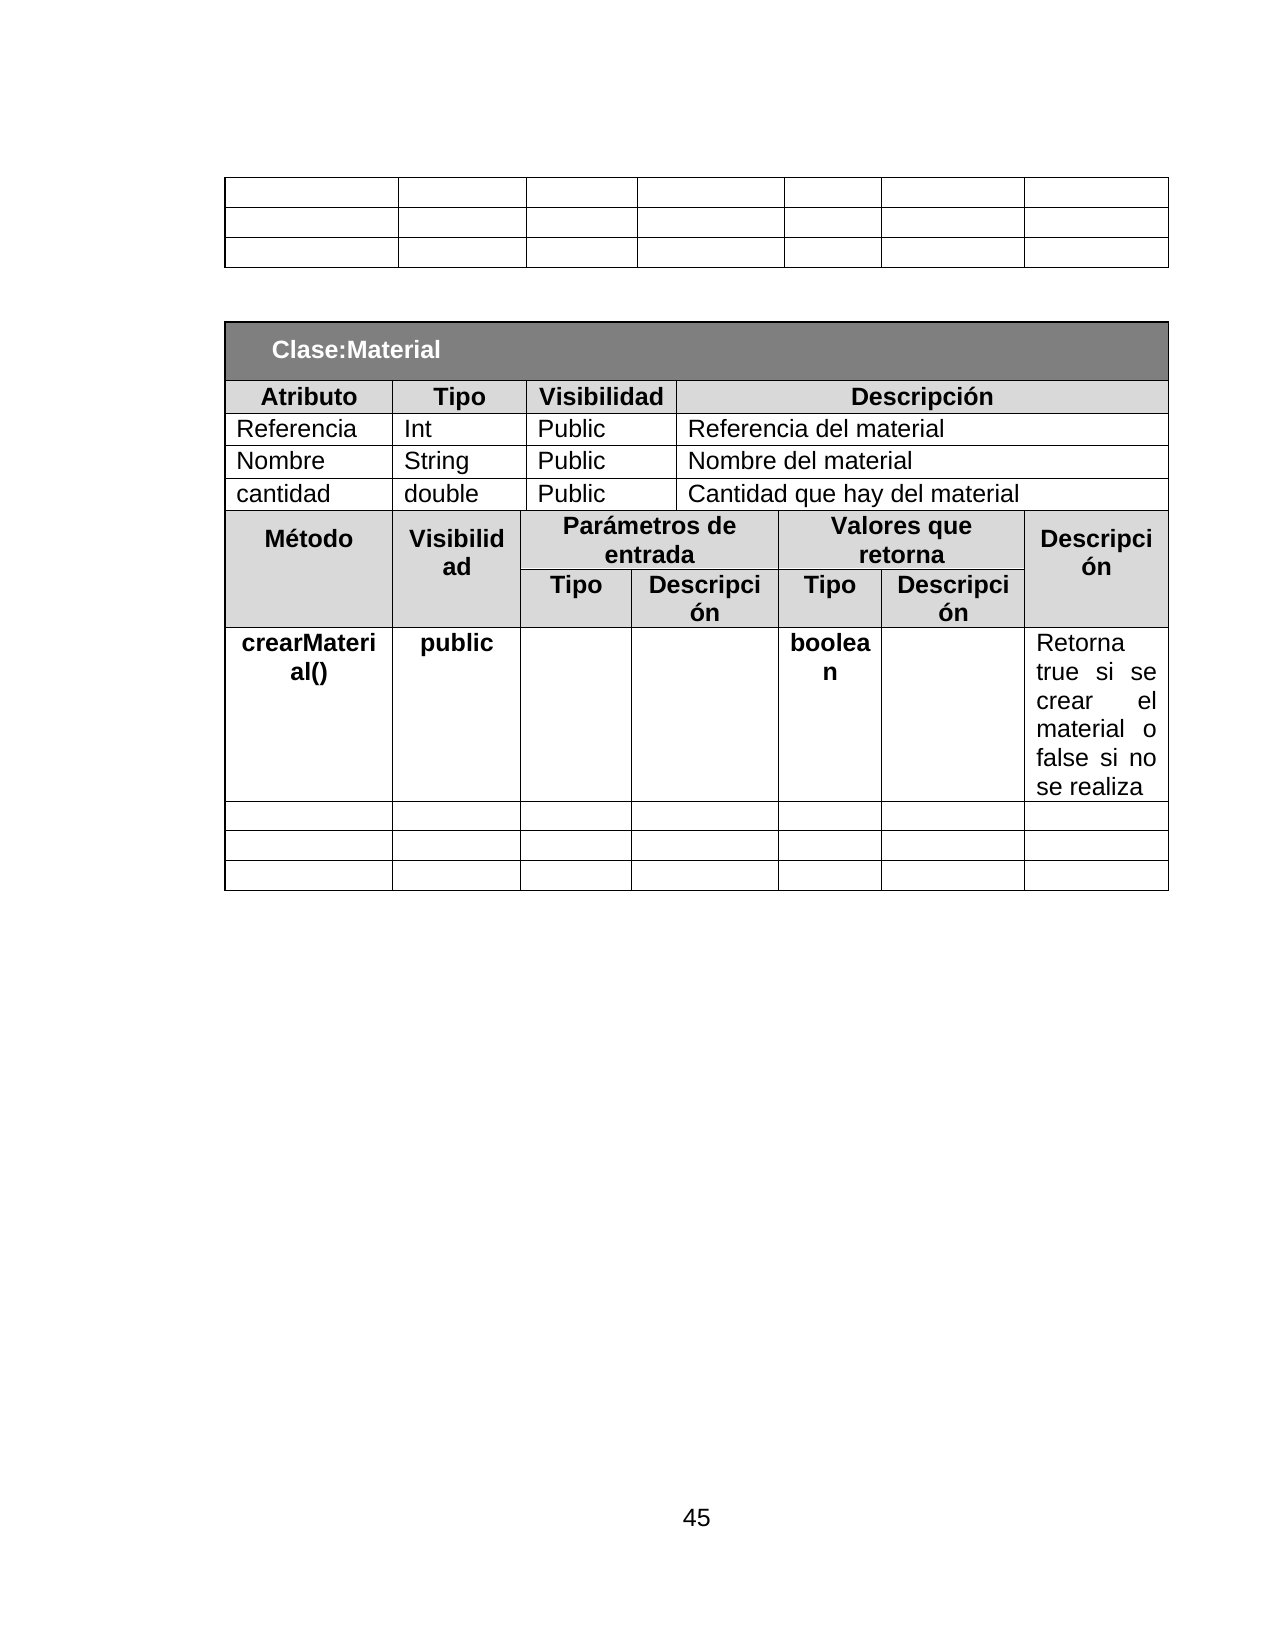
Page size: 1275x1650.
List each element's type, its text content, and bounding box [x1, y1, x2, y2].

table_cell Int [393, 414, 526, 445]
table_cell [226, 178, 398, 207]
table_cell [779, 802, 881, 830]
table_cell [779, 831, 881, 860]
table_cell [1025, 831, 1168, 860]
table_cell Public [527, 446, 676, 478]
table_cell Public [527, 479, 676, 510]
table_cell [393, 802, 520, 830]
table_cell Parámetros de entrada [521, 511, 778, 568]
table_cell [1025, 178, 1168, 207]
table_cell [882, 208, 1024, 237]
table_cell Método [226, 511, 392, 627]
table_cell [1025, 208, 1168, 237]
table_cell [779, 861, 881, 890]
table_cell [399, 178, 526, 207]
table_cell [527, 178, 637, 207]
table_cell [632, 831, 778, 860]
table_cell [785, 208, 881, 237]
table_cell [521, 831, 631, 860]
table_cell Descripción [882, 570, 1024, 627]
table_cell Descripción [632, 570, 778, 627]
table_cell public [393, 628, 520, 801]
table_cell [226, 238, 398, 267]
table_cell [638, 178, 784, 207]
table_cell [393, 861, 520, 890]
table_cell [785, 178, 881, 207]
table_cell [882, 628, 1024, 801]
table_cell Referencia del material [677, 414, 1168, 445]
table_cell Nombre [226, 446, 392, 478]
table_cell double [393, 479, 526, 510]
table_cell [632, 861, 778, 890]
table_cell Atributo [226, 381, 392, 413]
table_cell Descripción [1025, 511, 1168, 627]
table_cell [226, 831, 392, 860]
table_cell [1025, 802, 1168, 830]
table_cell [882, 238, 1024, 267]
table_cell [399, 238, 526, 267]
table_cell Tipo [521, 570, 631, 627]
table_cell crearMaterial() [226, 628, 392, 801]
table_cell Descripción [677, 381, 1168, 413]
table_cell [527, 208, 637, 237]
table_cell [882, 178, 1024, 207]
table_cell boolean [779, 628, 881, 801]
table_cell Public [527, 414, 676, 445]
table_cell [226, 802, 392, 830]
table_cell Visibilidad [393, 511, 520, 627]
table_cell [882, 831, 1024, 860]
table_cell [882, 802, 1024, 830]
table_cell [785, 238, 881, 267]
table_cell [638, 238, 784, 267]
table_cell Referencia [226, 414, 392, 445]
table_cell [1025, 238, 1168, 267]
table_cell [226, 861, 392, 890]
table_header Clase:Material [226, 323, 1168, 380]
table_cell [393, 831, 520, 860]
table_cell [638, 208, 784, 237]
table_cell [521, 861, 631, 890]
table_cell [399, 208, 526, 237]
table_cell String [393, 446, 526, 478]
table_cell Retorna true si se crear el material o false si no se realiza [1025, 628, 1168, 801]
table_cell [226, 208, 398, 237]
table_cell Nombre del material [677, 446, 1168, 478]
table_cell [632, 802, 778, 830]
table_cell Visibilidad [527, 381, 676, 413]
table_cell [632, 628, 778, 801]
table_cell [882, 861, 1024, 890]
table_cell [527, 238, 637, 267]
table_cell Cantidad que hay del material [677, 479, 1168, 510]
table_cell [521, 628, 631, 801]
table_cell [1025, 861, 1168, 890]
table_cell Valores que retorna [779, 511, 1024, 568]
table_cell [521, 802, 631, 830]
table_cell Tipo [779, 570, 881, 627]
table_cell Tipo [393, 381, 526, 413]
table_cell cantidad [226, 479, 392, 510]
